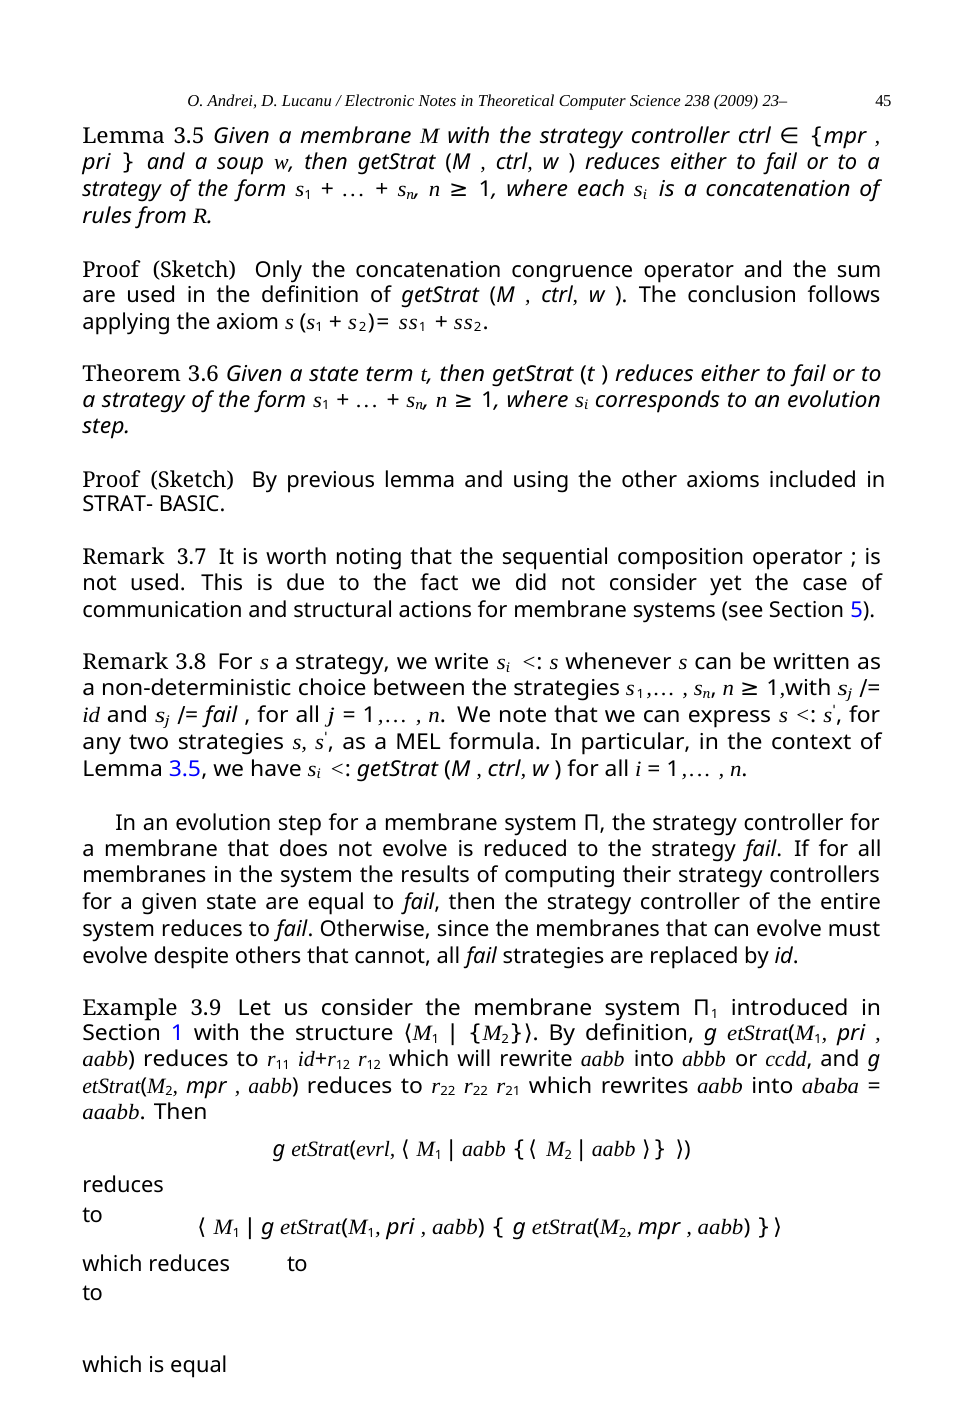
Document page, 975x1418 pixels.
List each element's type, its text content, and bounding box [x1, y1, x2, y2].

text which is equal to [287, 1247, 912, 1277]
text Lemma 3.5 Given a membrane M with the strategy controller ctrl ∈ {mpr , pri } and a soup w, then getStrat (M , ctrl, w ) reduces either to fail or to a strategy of the form s1 + ... + sn, n ≥ 1, where each si is a concatenation of rules from R. [82, 122, 881, 230]
text which is equal to [82, 1349, 249, 1379]
text Remark 3.8 For s a strategy, we write si <: s whenever s can be written as a non-deterministic choice between the strategies s1,... , sn, n ≥ 1,with sj /= id and sj /= fail , for all j = 1,... , n. We note that we can express s <: s', for any two strategies s, s', as a MEL formula. In particular, in the context of Lemma 3.5, we have si <: getStrat (M , ctrl, w ) for all i = 1,... , n. [82, 648, 881, 782]
text Proof (Sketch) Only the concatenation congruence operator and the sum are used in the definition of getStrat (M , ctrl, w ). The conclusion follows applying the axiom s (s1 + s2)= ss1 + ss2. [82, 257, 882, 336]
text Example 3.9 Let us consider the membrane system Π1 introduced in Section 1 with the structure ⟨M1 | {M2}⟩. By definition, g etStrat(M1, pri , aabb) reduces to r11 id+r12 r12 which will rewrite aabb into abbb or ccdd, and g etStrat(M2, mpr , aabb) reduces to r22 r22 r21 which rewrites aabb into ababa = aaabb. Then [82, 994, 881, 1126]
text Proof (Sketch) By previous lemma and using the other axioms included in STRAT- BASIC. [82, 467, 885, 518]
text which reduces to [82, 1247, 249, 1307]
text Remark 3.7 It is worth noting that the sequential composition operator ; is not used. This is due to the fact we did not consider yet the case of communication and structural actions for membrane systems (see Section 5). [82, 543, 882, 624]
text In an evolution step for a membrane system Π, the strategy controller for a membrane that does not evolve is reduced to the strategy fail. If for all membranes in the system the results of computing their strategy controllers for a given state are equal to fail, then the strategy controller of the entire system reduces to fail. Otherwise, since the membranes that can evolve must evolve despite others that cannot, all fail strategies are replaced by id. [82, 809, 881, 970]
text reduces to [82, 1169, 180, 1229]
text Theorem 3.6 Given a state term t, then getStrat (t ) reduces either to fail or to a strategy of the form s1 + ... + sn, n ≥ 1, where si corresponds to an evolution step. [82, 361, 881, 440]
text ⟨ M1 | g etStrat(M1, pri , aabb) { g etStrat(M2, mpr , aabb) }⟩ [197, 1211, 912, 1241]
text g etStrat(evrl, ⟨ M1 | aabb {⟨ M2 | aabb ⟩} ⟩) [71, 1133, 892, 1163]
